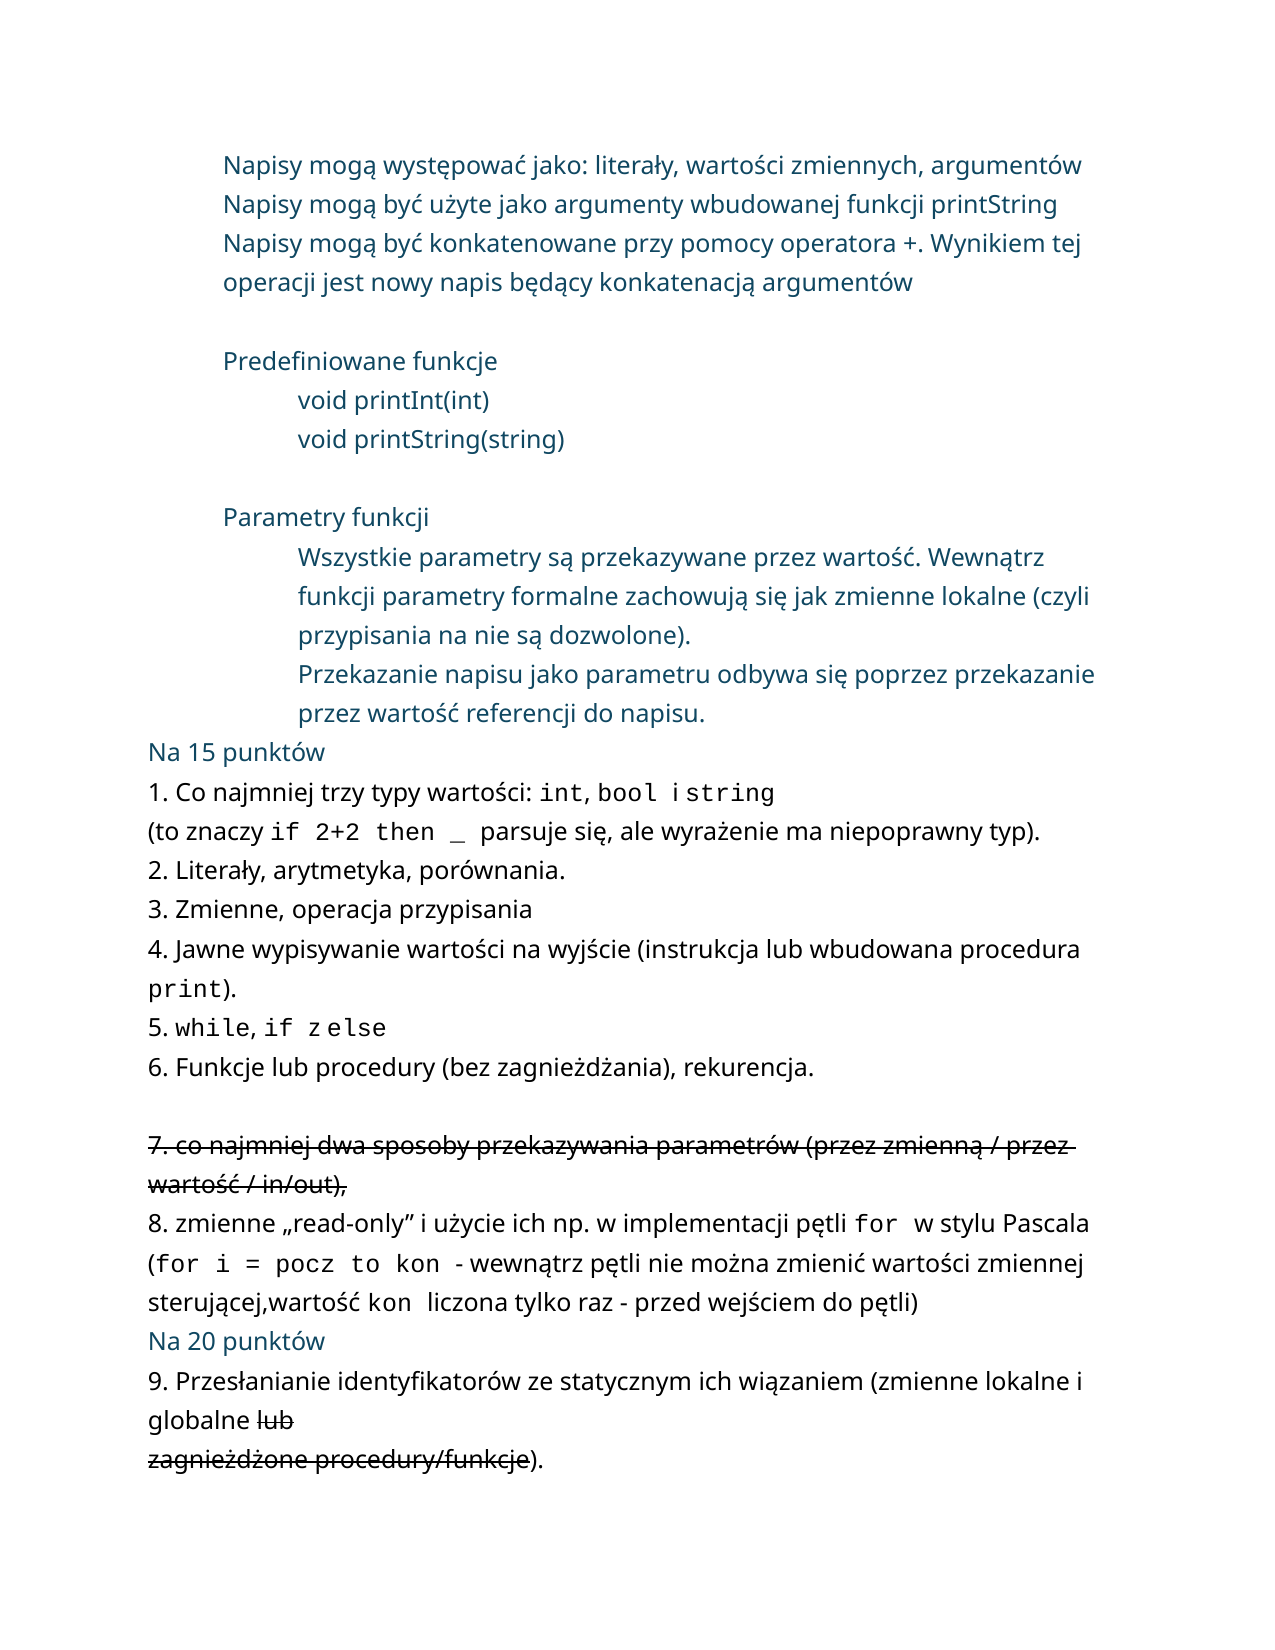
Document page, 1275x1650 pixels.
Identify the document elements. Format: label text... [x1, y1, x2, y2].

text Wszystkie parametry są przekazywane przez wartość. Wewnątrz funkcji parametry formalne zachowują się jak zmienne lokalne (czyli przypisania na nie są dozwolone). [298, 539, 1127, 652]
text Przekazanie napisu jako parametru odbywa się poprzez przekazanie przez wartość referencji do napisu. [298, 657, 1127, 730]
text void printString(string) [298, 422, 1127, 456]
text Parametry funkcji [223, 500, 1127, 534]
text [148, 735, 1127, 1476]
text Predefiniowane funkcje [223, 343, 1127, 377]
text void printInt(int) [298, 383, 1127, 417]
text Napisy mogą być konkatenowane przy pomocy operatora +. Wynikiem tej operacji jest nowy napis będący konkatenacją argumentów [223, 226, 1127, 299]
text Napisy mogą występować jako: literały, wartości zmiennych, argumentów [223, 148, 1127, 182]
text Napisy mogą być użyte jako argumenty wbudowanej funkcji printString [223, 187, 1127, 221]
